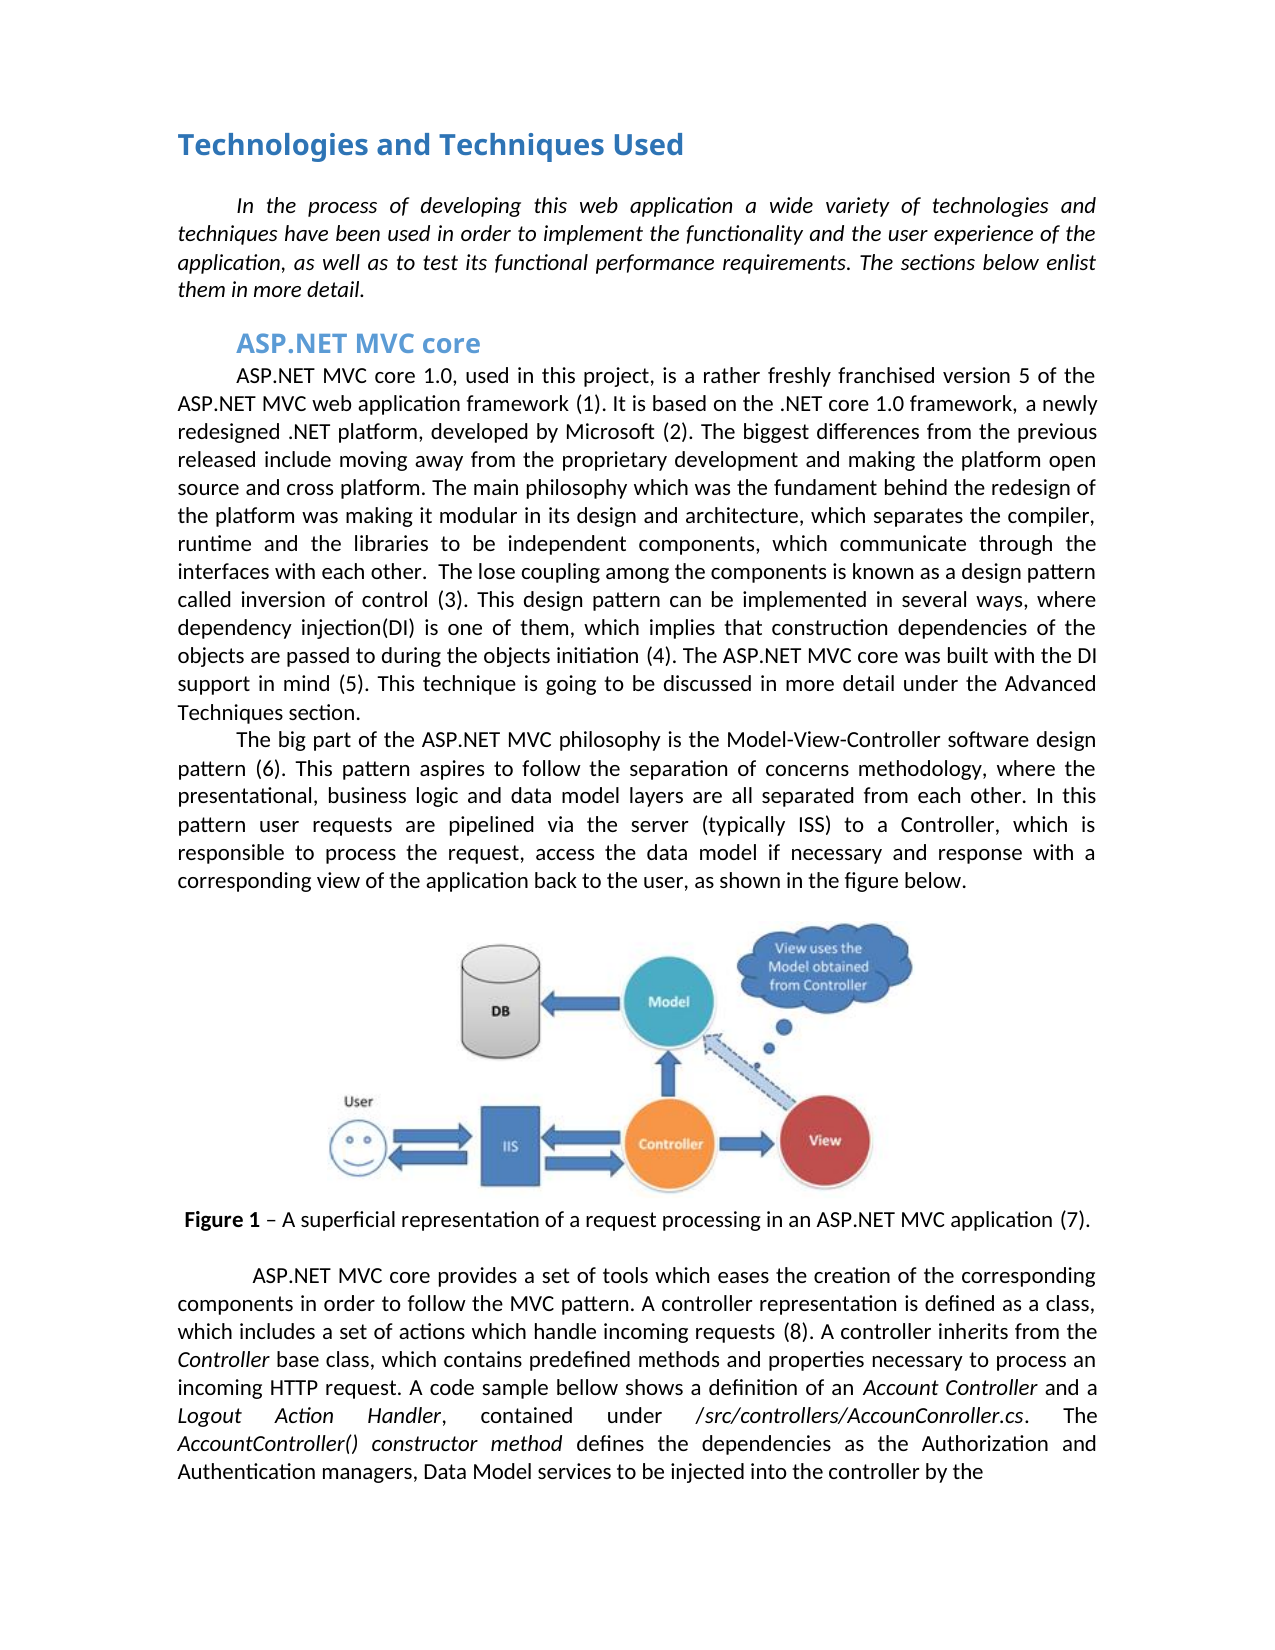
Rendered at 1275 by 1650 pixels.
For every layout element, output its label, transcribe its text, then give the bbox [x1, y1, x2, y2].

text In the process of developing this web application a wide variety of technologies and techniques have been used in order to implement the functionality and the user experience of the application, as well as to test its functional performance requirements. The sections below enlist them in more detail. [177, 192, 1098, 304]
subtitle Technologies and Techniques Used [177, 124, 1098, 163]
text ASP.NET MVC core provides a set of tools which eases the creation of the corresponding components in order to follow the MVC pattern. A controller representation is defined as a class, which includes a set of actions which handle incoming requests. A controller inherits from the Controller base class, which contains predefined methods and properties necessary to process an incoming HTTP request. A code sample bellow shows a definition of an Account Controller and a Logout Action Handler, contained under /src/controllers/AccounConroller.cs. The AccountController() constructor method defines the dependencies as the Authorization and Authentication managers, Data Model services to be injected into the controller by the [177, 1261, 1098, 1485]
text ASP.NET MVC core 1.0, used in this project, is a rather freshly franchised version 5 of the ASP.NET MVC web application framework. It is based on the .NET core 1.0 framework, a newly redesigned .NET platform, developed by Microsoft . The biggest differences from the previous released include moving away from the proprietary development and making the platform open source and cross platform. The main philosophy which was the fundament behind the redesign of the platform was making it modular in its design and architecture, which separates the compiler, runtime and the libraries to be independent components, which communicate through the interfaces with each other. The lose coupling among the components is known as a design pattern called inversion of control. This design pattern can be implemented in several ways, where dependency injection(DI) is one of them, which implies that construction dependencies of the objects are passed to during the objects initiation. The ASP.NET MVC core was built with the DI support in mind . This technique is going to be discussed in more detail under the Advanced Techniques section. [177, 361, 1098, 726]
text Figure 1 – A superficial representation of a request processing in an ASP.NET MVC application. [177, 1205, 1098, 1233]
picture [327, 921, 948, 1205]
text The big part of the ASP.NET MVC philosophy is the Model-View-Controller software design pattern. This pattern aspires to follow the separation of concerns methodology, where the presentational, business logic and data model layers are all separated from each other. In this pattern user requests are pipelined via the server (typically ISS) to a Controller, which is responsible to process the request, access the data model if necessary and response with a corresponding view of the application back to the user, as shown in the figure below. [177, 726, 1098, 894]
subtitle ASP.NET MVC core [177, 324, 1098, 361]
